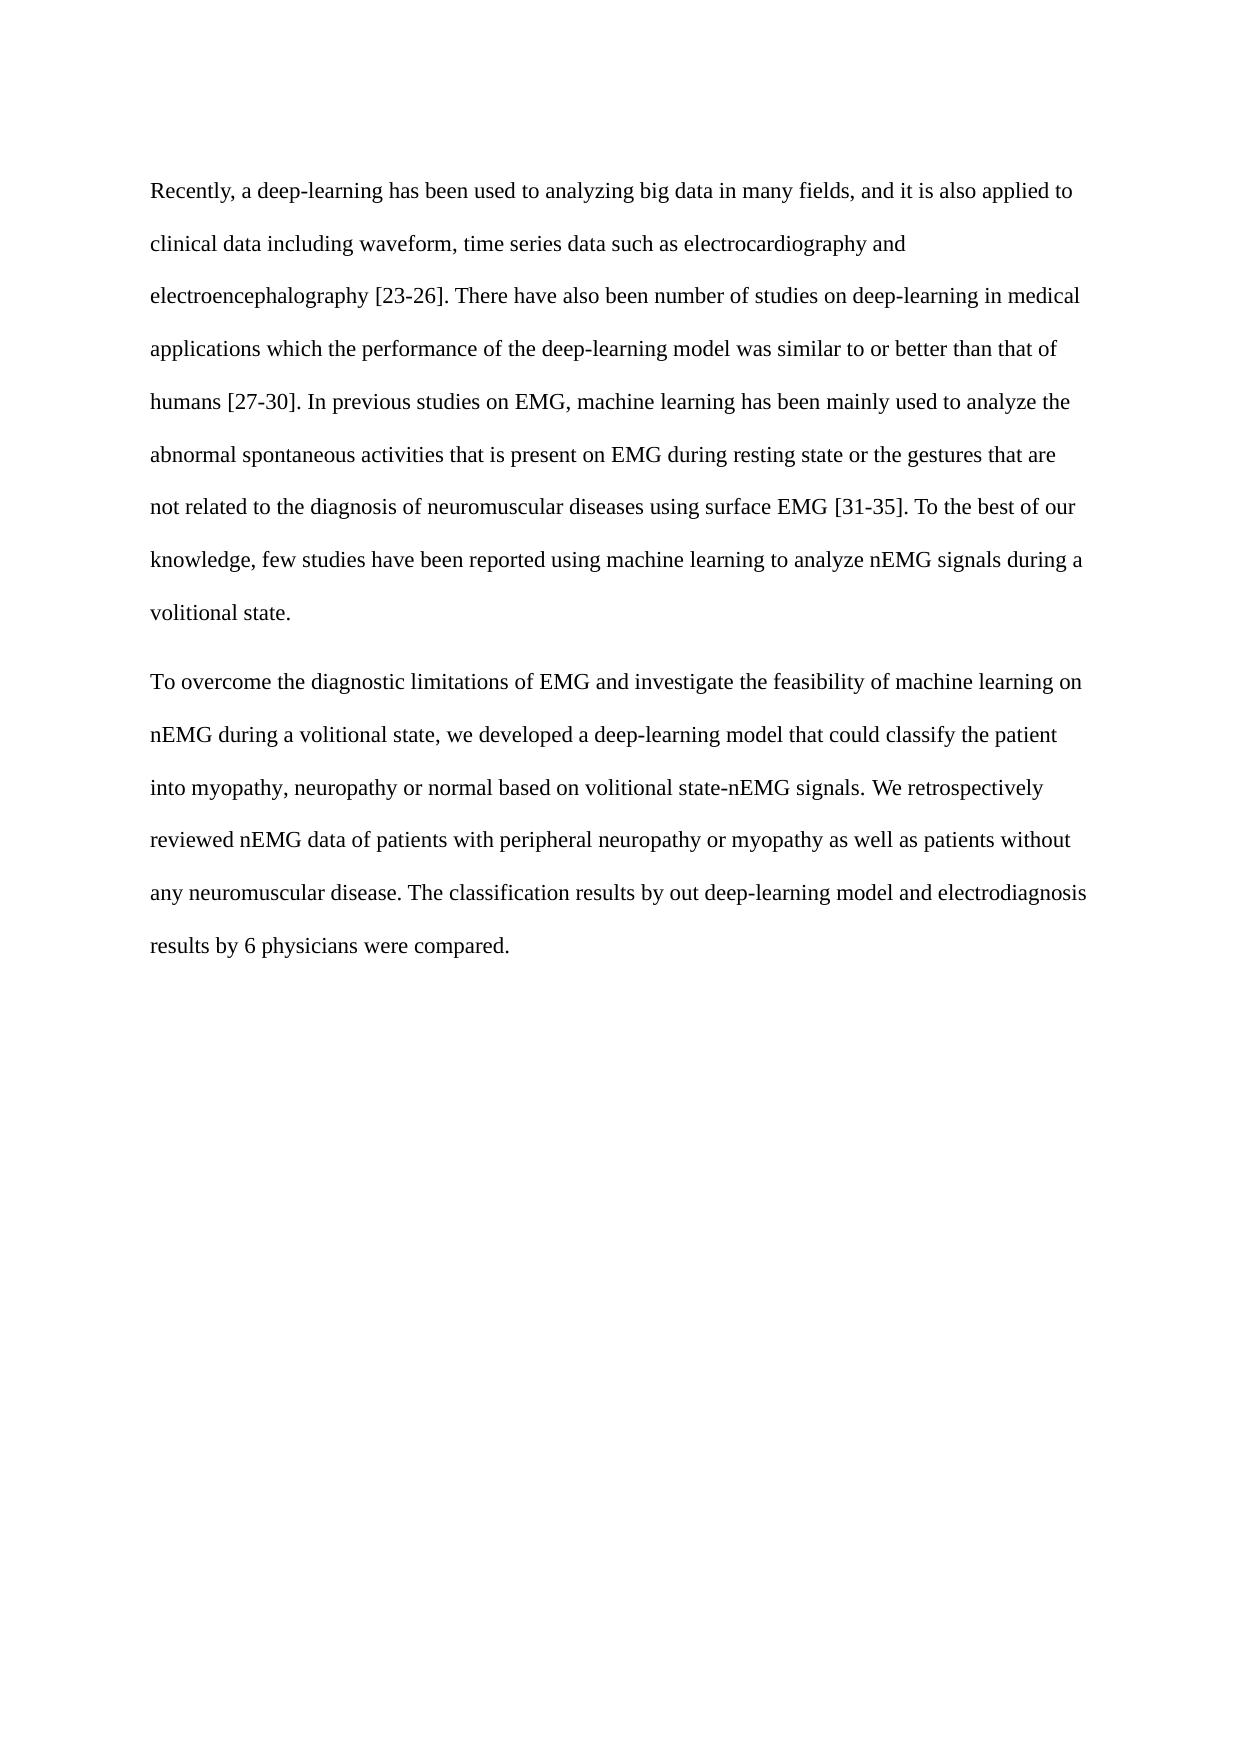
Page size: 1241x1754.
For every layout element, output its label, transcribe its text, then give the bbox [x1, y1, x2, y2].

text To overcome the diagnostic limitations of EMG and investigate the feasibility of machine learning on nEMG during a volitional state, we developed a deep-learning model that could classify the patient into myopathy, neuropathy or normal based on volitional state-nEMG signals. We retrospectively reviewed nEMG data of patients with peripheral neuropathy or myopathy as well as patients without any neuromuscular disease. The classification results by out deep-learning model and electrodiagnosis results by 6 physicians were compared. [150, 668, 1090, 958]
text Recently, a deep-learning has been used to analyzing big data in many fields, and it is also applied to clinical data including waveform, time series data such as electrocardiography and electroencephalography [23-26]. There have also been number of studies on deep-learning in medical applications which the performance of the deep-learning model was similar to or better than that of humans [27-30]. In previous studies on EMG, machine learning has been mainly used to analyze the abnormal spontaneous activities that is present on EMG during resting state or the gestures that are not related to the diagnosis of neuromuscular diseases using surface EMG [31-35]. To the best of our knowledge, few studies have been reported using machine learning to analyze nEMG signals during a volitional state. [150, 177, 1090, 625]
